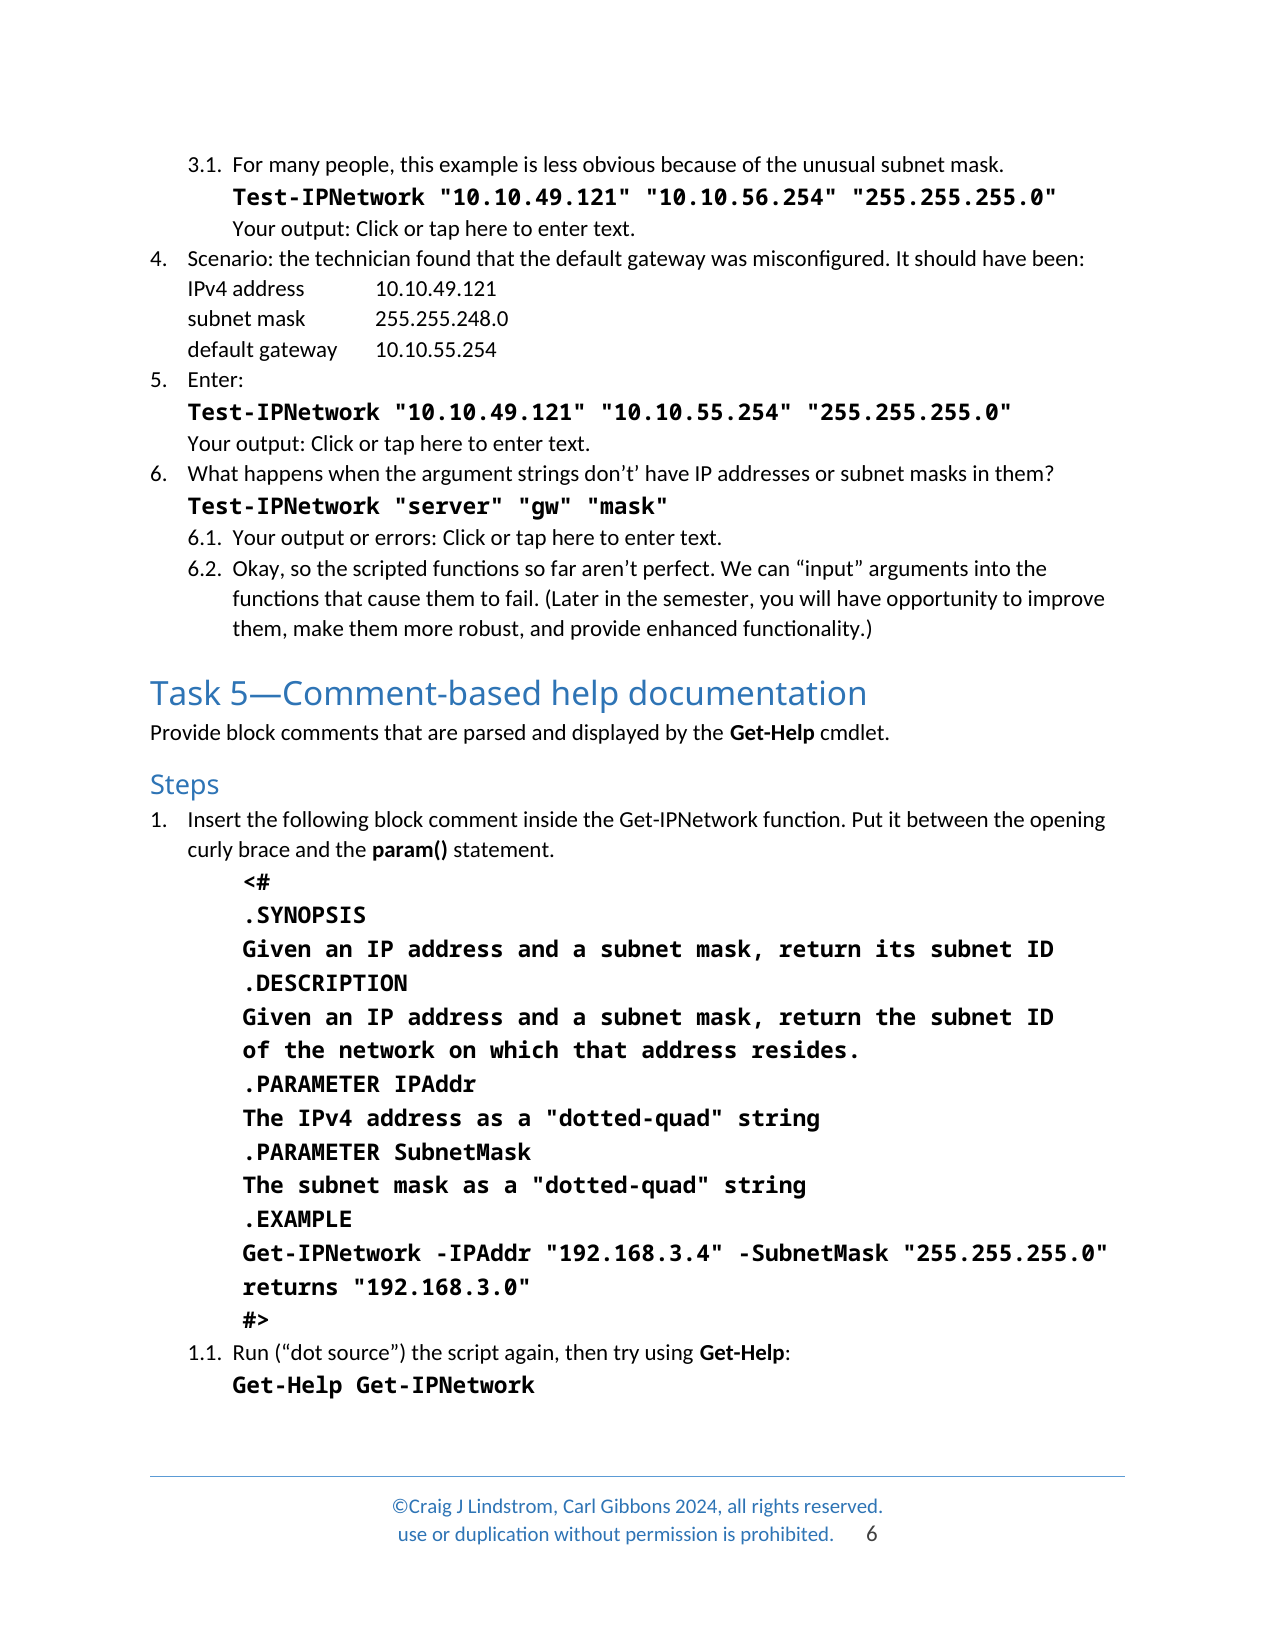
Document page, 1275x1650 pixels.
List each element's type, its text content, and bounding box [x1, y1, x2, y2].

list Insert the following block comment inside the Get-IPNetwork function. Put it between the opening curly brace and the param() statement. <# .SYNOPSIS Given an IP address and a subnet mask, return its subnet ID .DESCRIPTION Given an IP address and a subnet mask, return the subnet ID of the network on which that address resides. .PARAMETER IPAddr The IPv4 address as a "dotted-quad" string .PARAMETER SubnetMask The subnet mask as a "dotted-quad" string .EXAMPLE Get-IPNetwork -IPAddr "192.168.3.4" -SubnetMask "255.255.255.0" returns "192.168.3.0" #> [150, 805, 1125, 1336]
text Provide block comments that are parsed and displayed by the Get-Help cmdlet. [150, 718, 1125, 746]
list Okay, so the scripted functions so far aren’t perfect. We can “input” arguments into the functions that cause them to fail. (Later in the semester, you will have opportunity to improve them, make them more robust, and provide enhanced functionality.) [187, 554, 1125, 642]
list Scenario: the technician found that the default gateway was misconfigured. It should have been: IPv4 address 10.10.49.121 subnet mask 255.255.248.0 default gateway 10.10.55.254 [150, 244, 1125, 363]
list Enter: Test-IPNetwork "10.10.49.121" "10.10.55.254" "255.255.255.0" Your output: [150, 365, 1125, 457]
subtitle Task 5—Comment-based help documentation [150, 669, 1125, 715]
list Your output or errors: [187, 523, 1125, 551]
list What happens when the argument strings don’t’ have IP addresses or subnet masks in them? Test-IPNetwork "server" "gw" "mask" [150, 459, 1125, 521]
list For many people, this example is less obvious because of the unusual subnet mask. Test-IPNetwork "10.10.49.121" "10.10.56.254" "255.255.255.0" Your output: [187, 150, 1125, 242]
subtitle Steps [150, 765, 1125, 802]
